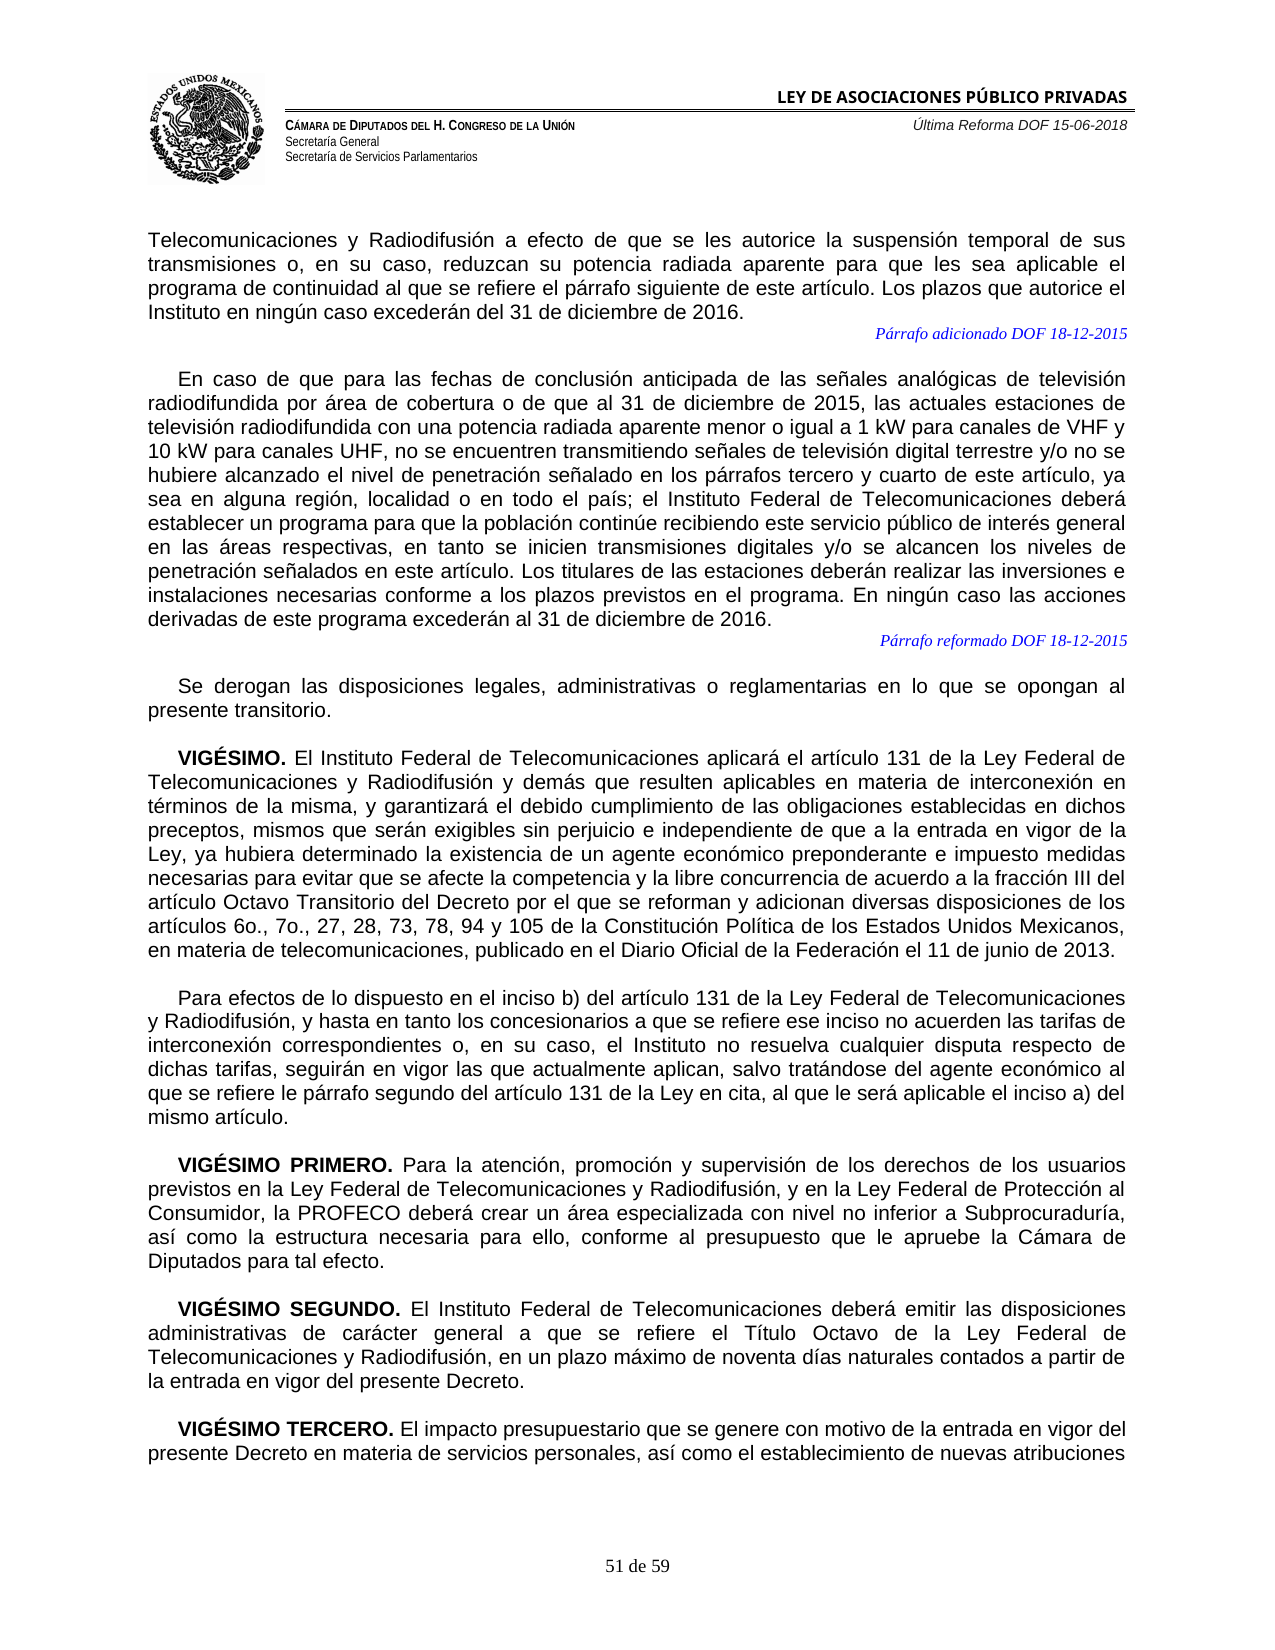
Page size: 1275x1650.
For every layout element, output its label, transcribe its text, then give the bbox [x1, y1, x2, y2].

text Párrafo reformado DOF 18-12-2015 [148, 631, 1127, 650]
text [148, 1417, 1127, 1464]
text Párrafo adicionado DOF 18-12-2015 [148, 324, 1127, 343]
text Se derogan las disposiciones legales, administrativas o reglamentarias en lo que se opongan al presente transitorio. [148, 674, 1127, 722]
text VIGÉSIMO PRIMERO. Para la atención, promoción y supervisión de los derechos de los usuarios previstos en la Ley Federal de Telecomunicaciones y Radiodifusión, y en la Ley Federal de Protección al Consumidor, la PROFECO deberá crear un área especializada con nivel no inferior a Subprocuraduría, así como la estructura necesaria para ello, conforme al presupuesto que le apruebe la Cámara de Diputados para tal efecto. [148, 1153, 1127, 1273]
text VIGÉSIMO. El Instituto Federal de Telecomunicaciones aplicará el artículo 131 de la Ley Federal de Telecomunicaciones y Radiodifusión y demás que resulten aplicables en materia de interconexión en términos de la misma, y garantizará el debido cumplimiento de las obligaciones establecidas en dichos preceptos, mismos que serán exigibles sin perjuicio e independiente de que a la entrada en vigor de la Ley, ya hubiera determinado la existencia de un agente económico preponderante e impuesto medidas necesarias para evitar que se afecte la competencia y la libre concurrencia de acuerdo a la fracción III del artículo Octavo Transitorio del Decreto por el que se reforman y adicionan diversas disposiciones de los artículos 6o., 7o., 27, 28, 73, 78, 94 y 105 de la Constitución Política de los Estados Unidos Mexicanos, en materia de telecomunicaciones, publicado en el Diario Oficial de la Federación el 11 de junio de 2013. [148, 746, 1127, 961]
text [148, 228, 1127, 324]
text VIGÉSIMO SEGUNDO. El Instituto Federal de Telecomunicaciones deberá emitir las disposiciones administrativas de carácter general a que se refiere el Título Octavo de la Ley Federal de Telecomunicaciones y Radiodifusión, en un plazo máximo de noventa días naturales contados a partir de la entrada en vigor del presente Decreto. [148, 1297, 1127, 1393]
text Para efectos de lo dispuesto en el inciso b) del artículo 131 de la Ley Federal de Telecomunicaciones y Radiodifusión, y hasta en tanto los concesionarios a que se refiere ese inciso no acuerden las tarifas de interconexión correspondientes o, en su caso, el Instituto no resuelva cualquier disputa respecto de dichas tarifas, seguirán en vigor las que actualmente aplican, salvo tratándose del agente económico al que se refiere le párrafo segundo del artículo 131 de la Ley en cita, al que le será aplicable el inciso a) del mismo artículo. [148, 985, 1127, 1129]
text En caso de que para las fechas de conclusión anticipada de las señales analógicas de televisión radiodifundida por área de cobertura o de que al 31 de diciembre de 2015, las actuales estaciones de televisión radiodifundida con una potencia radiada aparente menor o igual a 1 kW para canales de VHF y 10 kW para canales UHF, no se encuentren transmitiendo señales de televisión digital terrestre y/o no se hubiere alcanzado el nivel de penetración señalado en los párrafos tercero y cuarto de este artículo, ya sea en alguna región, localidad o en todo el país; el Instituto Federal de Telecomunicaciones deberá establecer un programa para que la población continúe recibiendo este servicio público de interés general en las áreas respectivas, en tanto se inicien transmisiones digitales y/o se alcancen los niveles de penetración señalados en este artículo. Los titulares de las estaciones deberán realizar las inversiones e instalaciones necesarias conforme a los plazos previstos en el programa. En ningún caso las acciones derivadas de este programa excederán al 31 de diciembre de 2016. [148, 367, 1127, 631]
